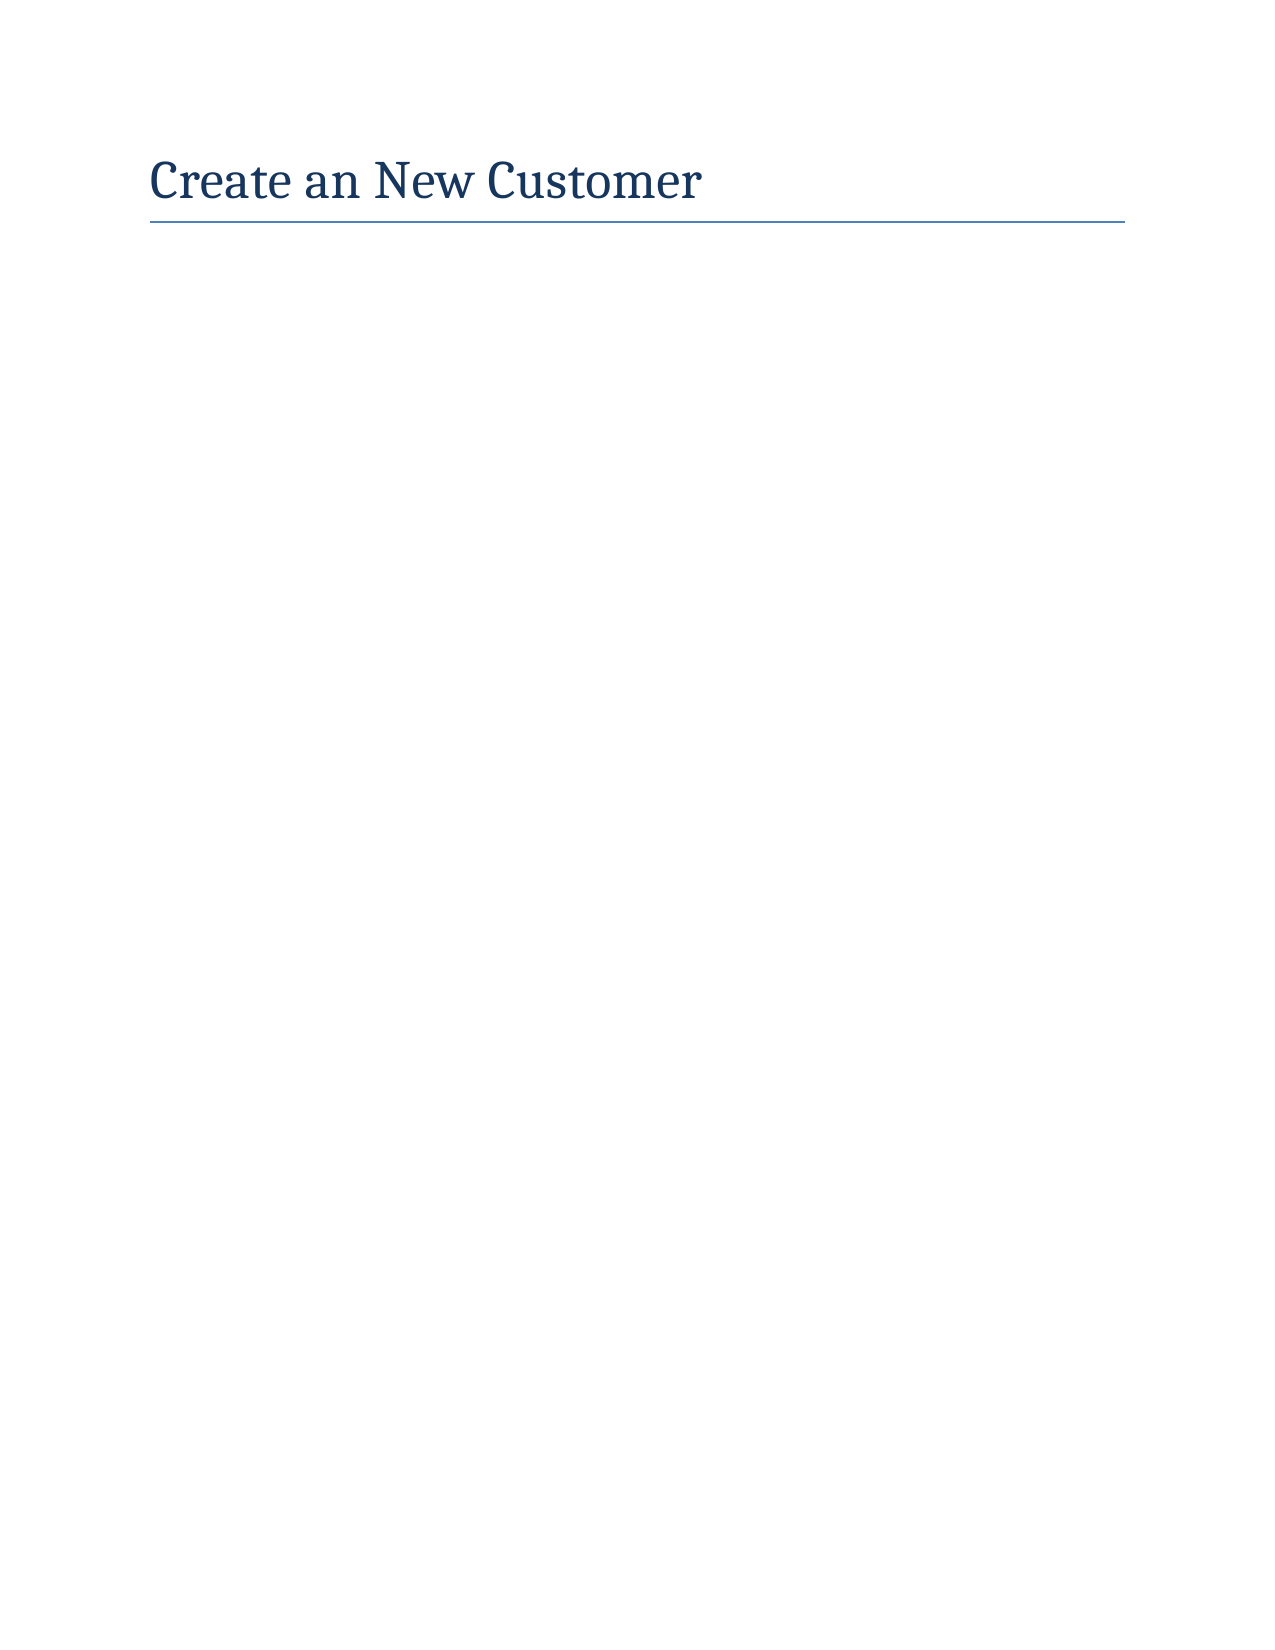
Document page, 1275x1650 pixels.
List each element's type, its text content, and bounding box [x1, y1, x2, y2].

title Create an New Customer [150, 150, 1125, 221]
